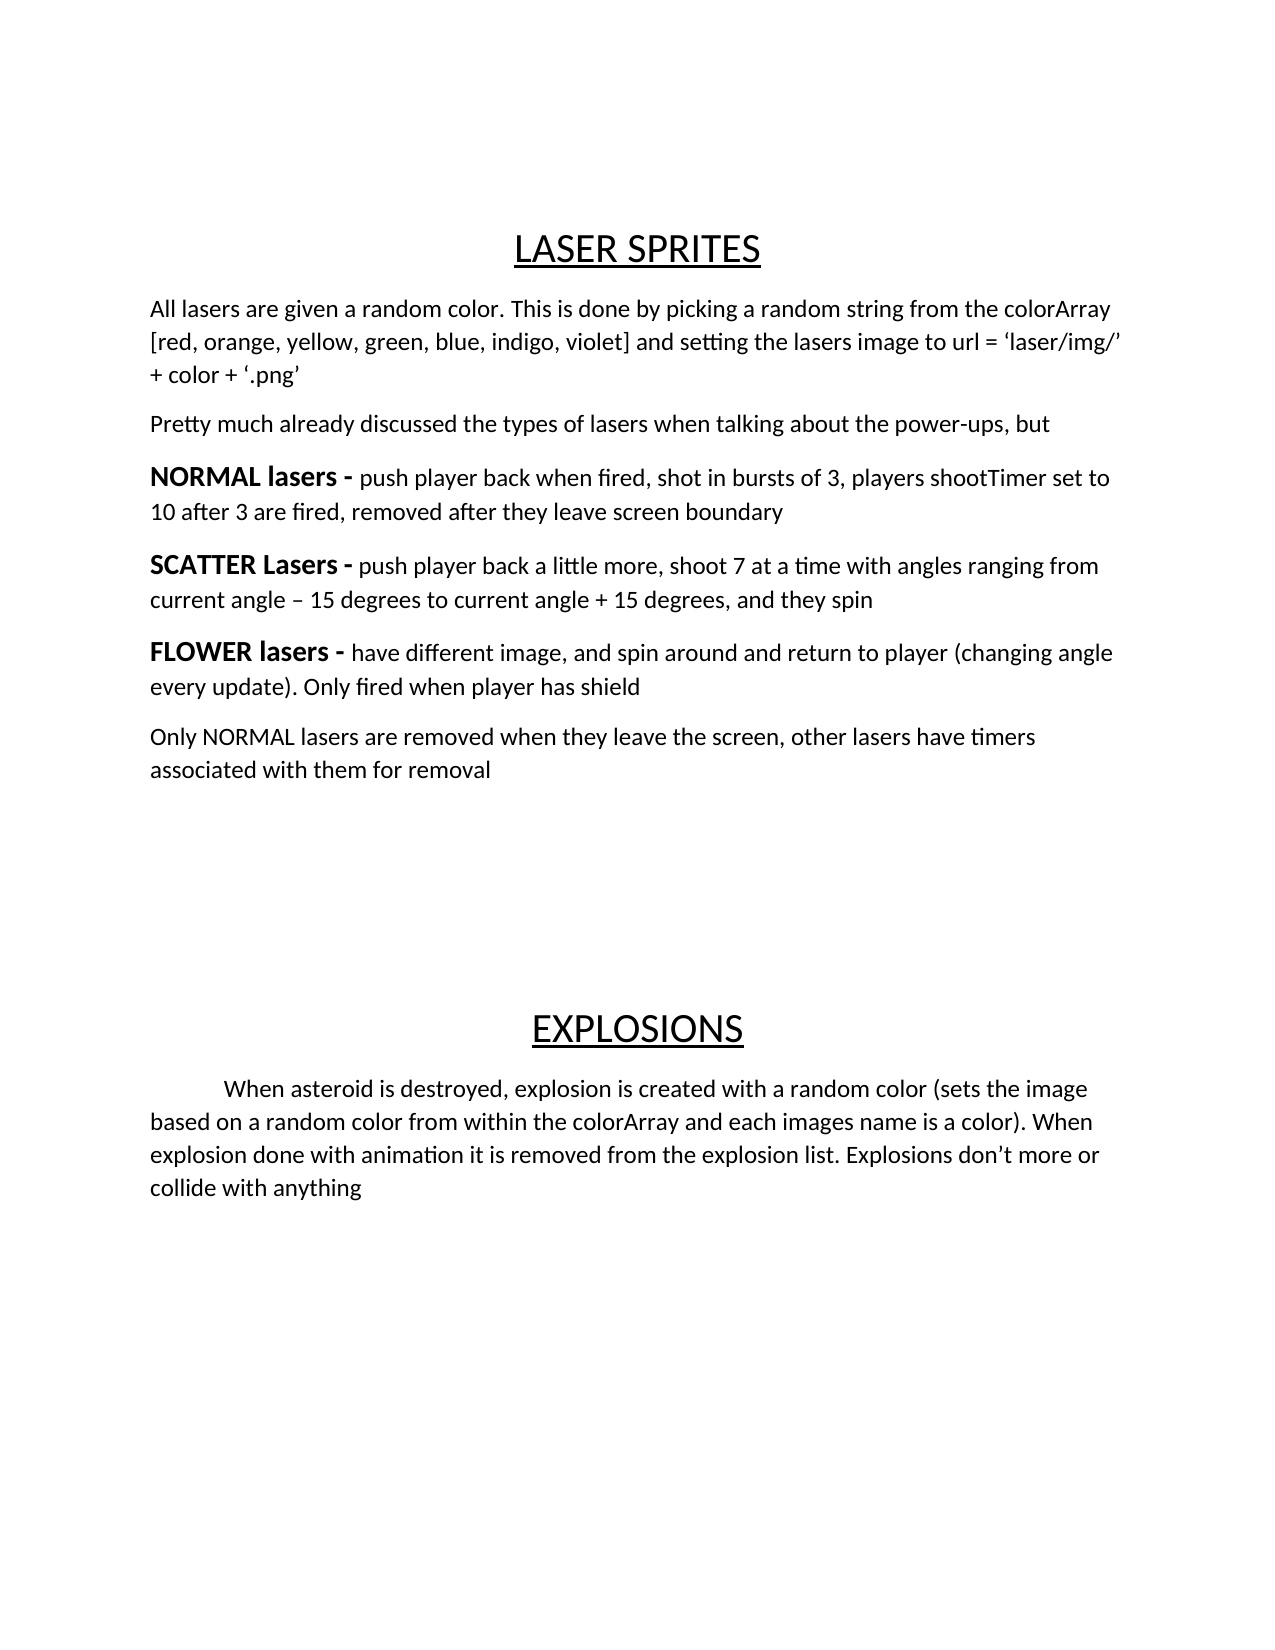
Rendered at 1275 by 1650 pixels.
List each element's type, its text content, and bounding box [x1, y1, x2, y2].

text EXPLOSIONS [150, 1002, 1125, 1053]
text All lasers are given a random color. This is done by picking a random string from the colorArray [red, orange, yellow, green, blue, indigo, violet] and setting the lasers image to url = ‘laser/img/’ + color + ‘.png’ [150, 293, 1125, 389]
text NORMAL lasers - push player back when fired, shot in bursts of 3, players shootTimer set to 10 after 3 are fired, removed after they leave screen boundary [150, 458, 1125, 527]
text When asteroid is destroyed, explosion is created with a random color (sets the image based on a random color from within the colorArray and each images name is a color). When explosion done with animation it is removed from the explosion list. Explosions don’t more or collide with anything [150, 1073, 1125, 1203]
text Only NORMAL lasers are removed when they leave the screen, other lasers have timers associated with them for removal [150, 721, 1125, 784]
text SCATTER Lasers - push player back a little more, shoot 7 at a time with angles ranging from current angle – 15 degrees to current angle + 15 degrees, and they spin [150, 546, 1125, 614]
text FLOWER lasers - have different image, and spin around and return to player (changing angle every update). Only fired when player has shield [150, 633, 1125, 702]
text Pretty much already discussed the types of lasers when talking about the power-ups, but [150, 408, 1125, 439]
text LASER SPRITES [150, 222, 1125, 272]
